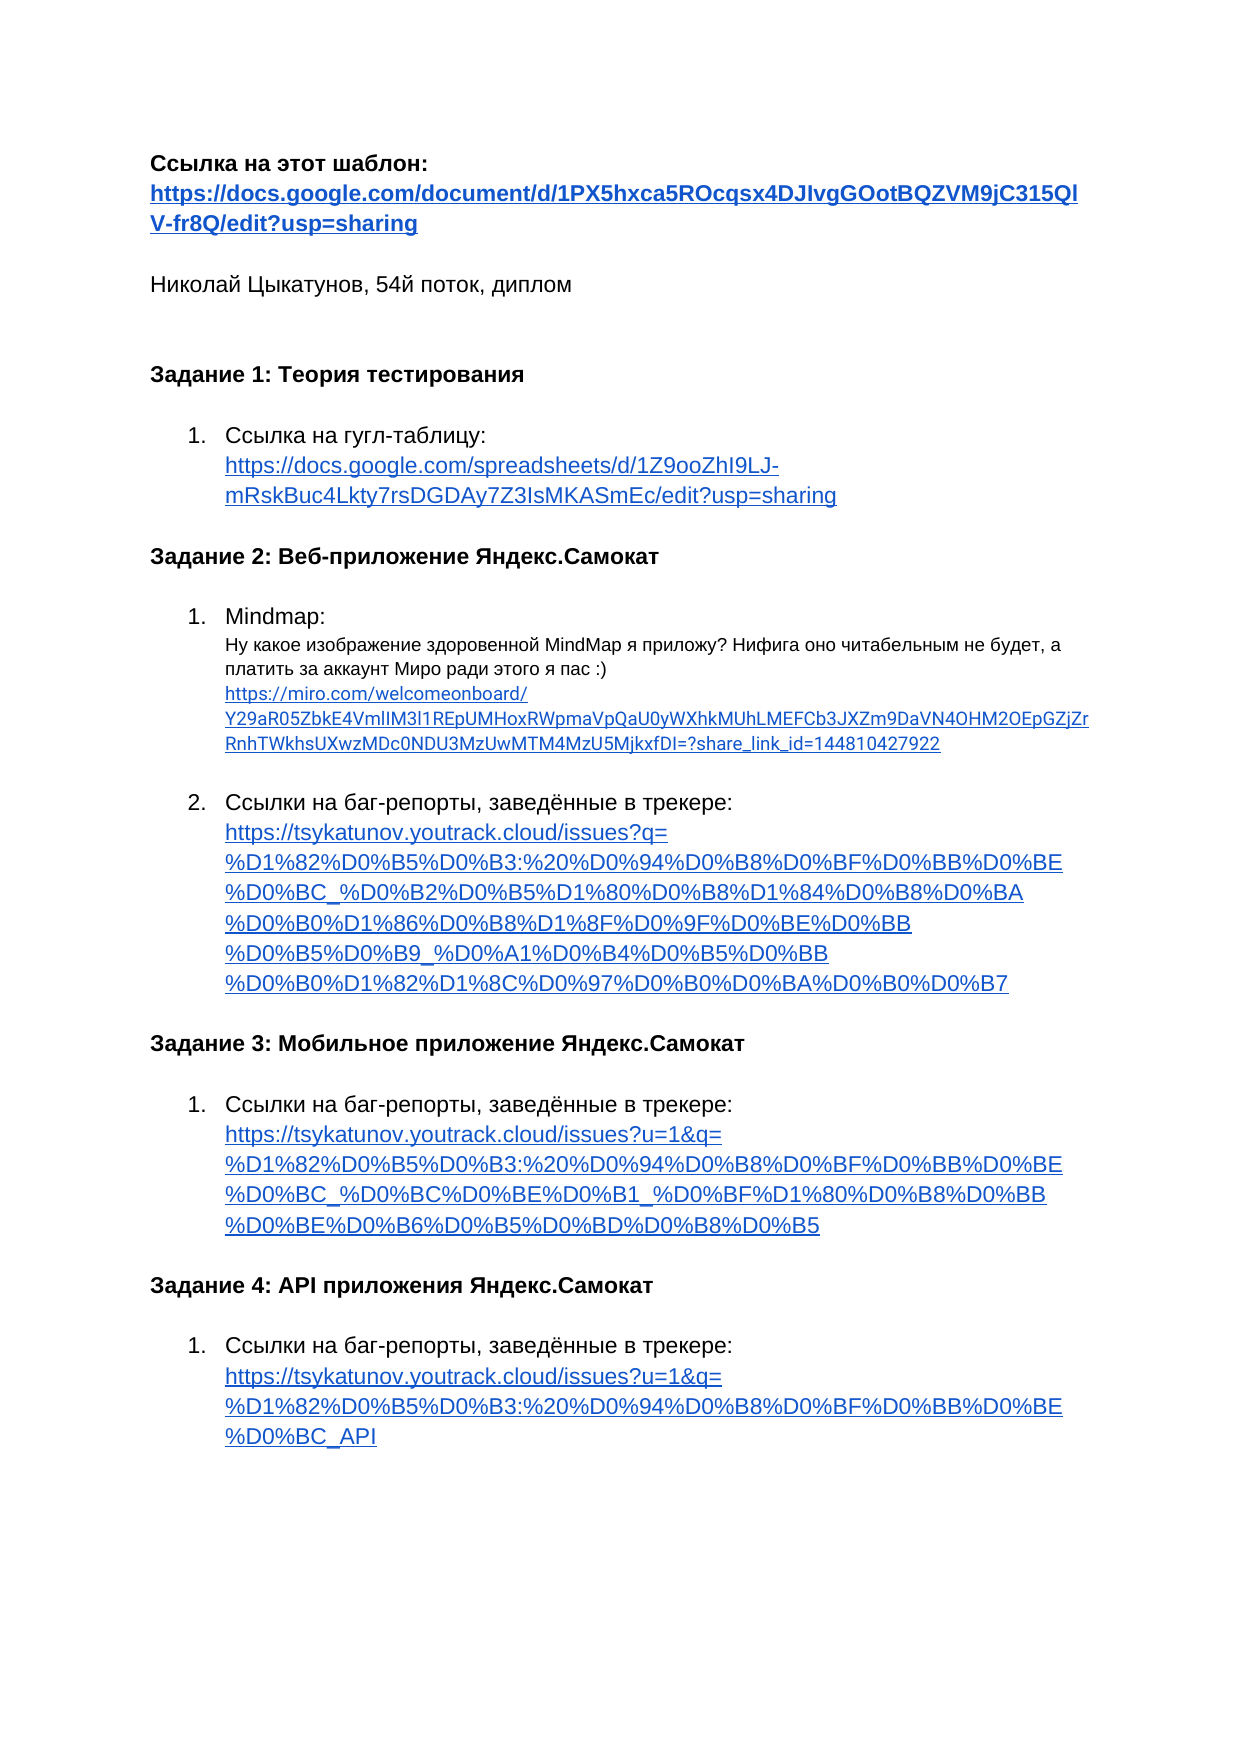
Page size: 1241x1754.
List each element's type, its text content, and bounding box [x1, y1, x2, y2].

text Задание 3: Мобильное приложение Яндекс.Самокат [150, 1030, 1090, 1057]
text https://miro.com/welcomeonboard/Y29aR05ZbkE4VmlIM3l1REpUMHoxRWpmaVpQaU0yWXhkMUhLMEFCb3JXZm9DaVN4OHM2OEpGZjZrRnhTWkhsUXwzMDc0NDU3MzUwMTM4MzU5MjkxfDI=?share_link_id=144810427922 [225, 683, 1090, 755]
text Ссылка на этот шаблон: https://docs.google.com/document/d/1PX5hxca5ROcqsx4DJIvgGOotBQZVM9jC315QlV-fr8Q/edit?usp=sharing [150, 150, 1090, 237]
list Ссылки на баг-репорты, заведённые в трекере: [187, 1091, 1090, 1117]
list Ссылка на гугл-таблицу: [187, 422, 1090, 448]
list Ссылки на баг-репорты, заведённые в трекере: [187, 1332, 1090, 1359]
text Задание 1: Теория тестирования [150, 361, 1090, 388]
text Задание 2: Веб-приложение Яндекс.Самокат [150, 543, 1090, 569]
list Mindmap: [187, 603, 1090, 629]
list Ссылки на баг-репорты, заведённые в трекере: [187, 789, 1090, 815]
text Николай Цыкатунов, 54й поток, диплом [150, 271, 1090, 297]
text Ну какое изображение здоровенной MindMap я приложу? Нифига оно читабельным не будет, а платить за аккаунт Миро ради этого я пас :) [225, 633, 1090, 680]
text https://tsykatunov.youtrack.cloud/issues?u=1&q=%D1%82%D0%B5%D0%B3:%20%D0%94%D0%B8%D0%BF%D0%BB%D0%BE%D0%BC_%D0%BC%D0%BE%D0%B1_%D0%BF%D1%80%D0%B8%D0%BB%D0%BE%D0%B6%D0%B5%D0%BD%D0%B8%D0%B5 [225, 1121, 1090, 1238]
text https://tsykatunov.youtrack.cloud/issues?u=1&q=%D1%82%D0%B5%D0%B3:%20%D0%94%D0%B8%D0%BF%D0%BB%D0%BE%D0%BC_API [225, 1363, 1090, 1449]
text https://tsykatunov.youtrack.cloud/issues?q=%D1%82%D0%B5%D0%B3:%20%D0%94%D0%B8%D0%BF%D0%BB%D0%BE%D0%BC_%D0%B2%D0%B5%D1%80%D0%B8%D1%84%D0%B8%D0%BA%D0%B0%D1%86%D0%B8%D1%8F%D0%9F%D0%BE%D0%BB%D0%B5%D0%B9_%D0%A1%D0%B4%D0%B5%D0%BB%D0%B0%D1%82%D1%8C%D0%97%D0%B0%D0%BA%D0%B0%D0%B7 [225, 819, 1090, 996]
text https://docs.google.com/spreadsheets/d/1Z9ooZhI9LJ-mRskBuc4Lkty7rsDGDAy7Z3IsMKASmEc/edit?usp=sharing [225, 452, 1090, 509]
text Задание 4: API приложения Яндекс.Самокат [150, 1272, 1090, 1298]
